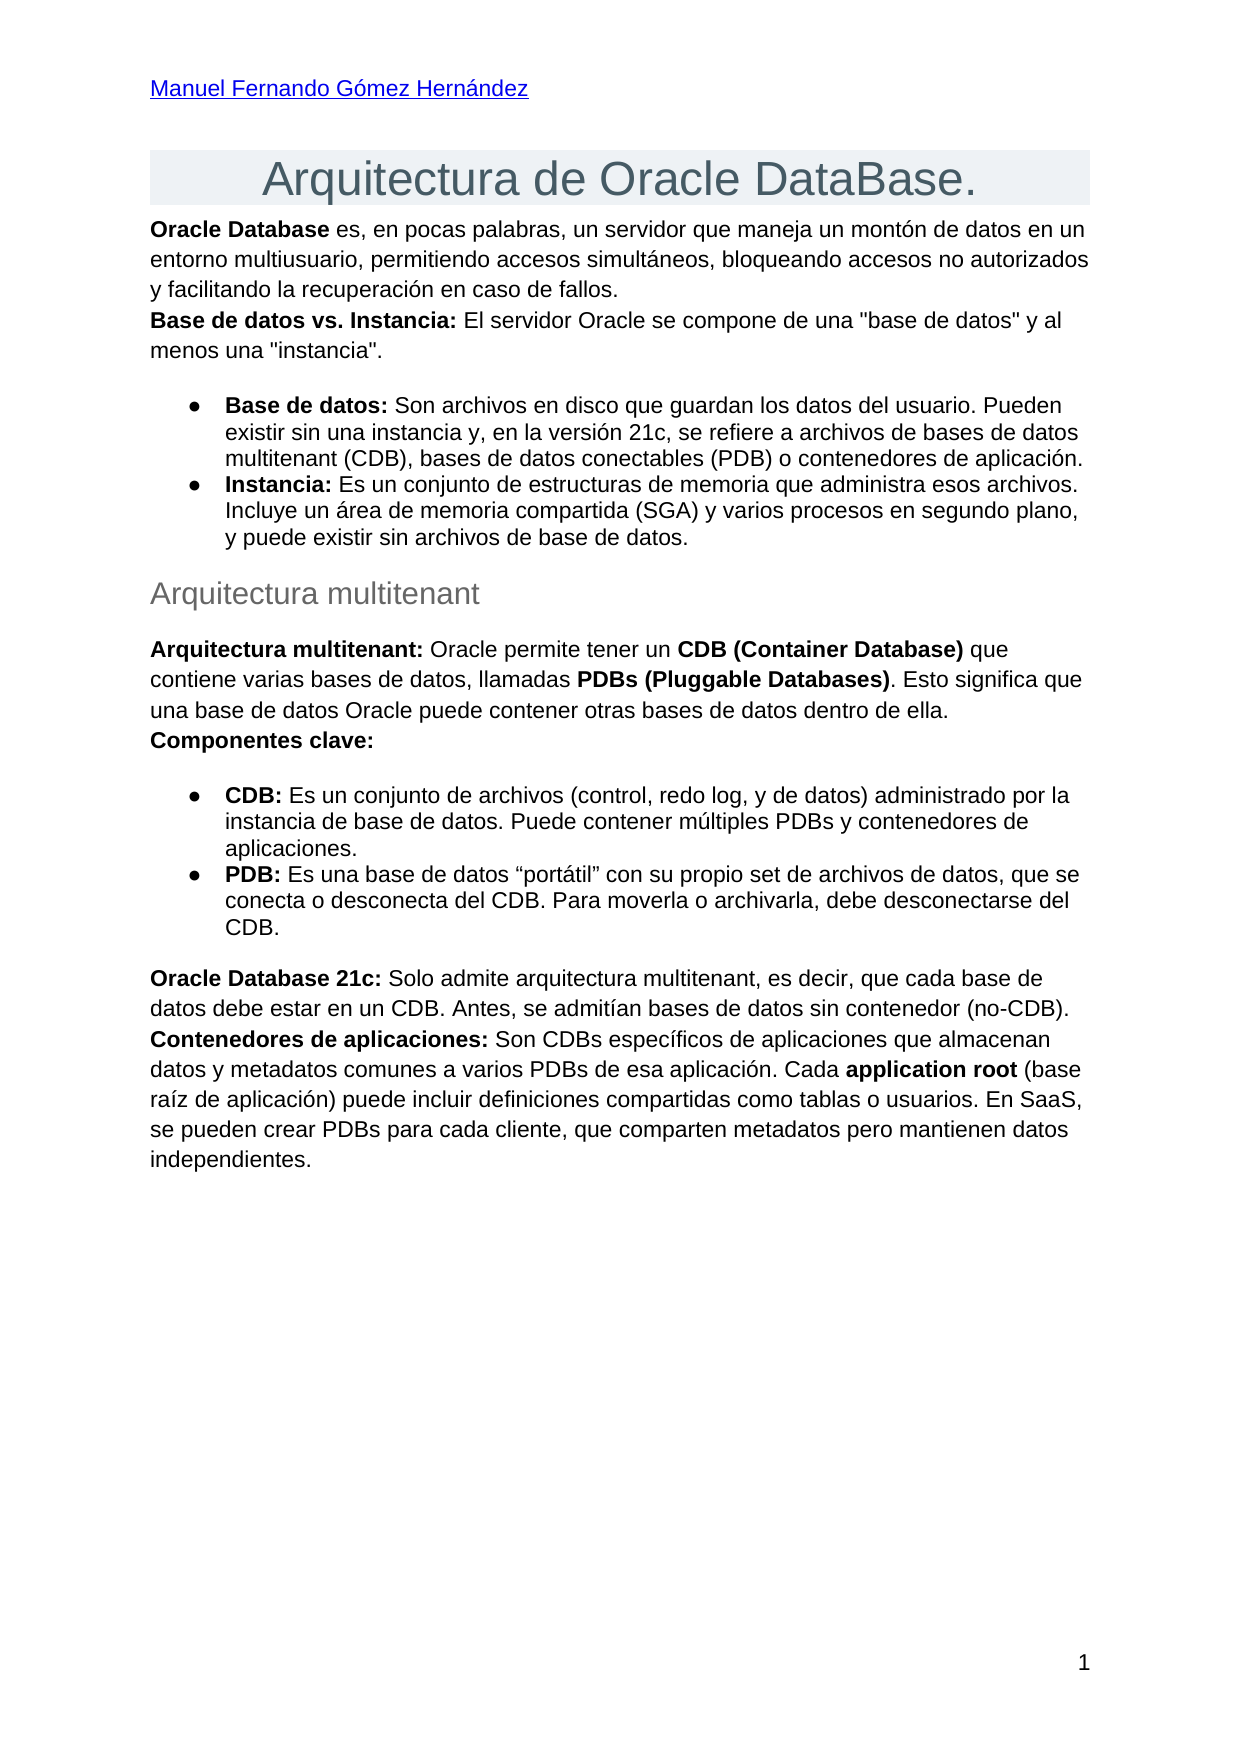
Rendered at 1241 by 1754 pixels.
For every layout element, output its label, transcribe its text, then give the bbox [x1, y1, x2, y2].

list Instancia: Es un conjunto de estructuras de memoria que administra esos archivos. Incluye un área de memoria compartida (SGA) y varios procesos en segundo plano, y puede existir sin archivos de base de datos. [187, 471, 1090, 550]
text Oracle Database es, en pocas palabras, un servidor que maneja un montón de datos en un entorno multiusuario, permitiendo accesos simultáneos, bloqueando accesos no autorizados y facilitando la recuperación en caso de fallos. [150, 216, 1090, 303]
text Componentes clave: [150, 727, 1090, 753]
text Base de datos vs. Instancia: El servidor Oracle se compone de una "base de datos" y al menos una "instancia". [150, 307, 1090, 363]
text Arquitectura multitenant: Oracle permite tener un CDB (Container Database) que contiene varias bases de datos, llamadas PDBs (Pluggable Databases). Esto significa que una base de datos Oracle puede contener otras bases de datos dentro de ella. [150, 636, 1090, 723]
subtitle Arquitectura de Oracle DataBase. [150, 150, 1090, 205]
list PDB: Es una base de datos “portátil” con su propio set de archivos de datos, que se conecta o desconecta del CDB. Para moverla o archivarla, debe desconectarse del CDB. [187, 861, 1090, 940]
text Oracle Database 21c: Solo admite arquitectura multitenant, es decir, que cada base de datos debe estar en un CDB. Antes, se admitían bases de datos sin contenedor (no-CDB). [150, 965, 1090, 1022]
list CDB: Es un conjunto de archivos (control, redo log, y de datos) administrado por la instancia de base de datos. Puede contener múltiples PDBs y contenedores de aplicaciones. [187, 782, 1090, 861]
list Base de datos: Son archivos en disco que guardan los datos del usuario. Pueden existir sin una instancia y, en la versión 21c, se refiere a archivos de bases de datos multitenant (CDB), bases de datos conectables (PDB) o contenedores de aplicación. [187, 392, 1090, 471]
subtitle Arquitectura multitenant [150, 575, 1090, 611]
text Contenedores de aplicaciones: Son CDBs específicos de aplicaciones que almacenan datos y metadatos comunes a varios PDBs de esa aplicación. Cada application root (base raíz de aplicación) puede incluir definiciones compartidas como tablas o usuarios. En SaaS, se pueden crear PDBs para cada cliente, que comparten metadatos pero mantienen datos independientes. [150, 1026, 1090, 1173]
